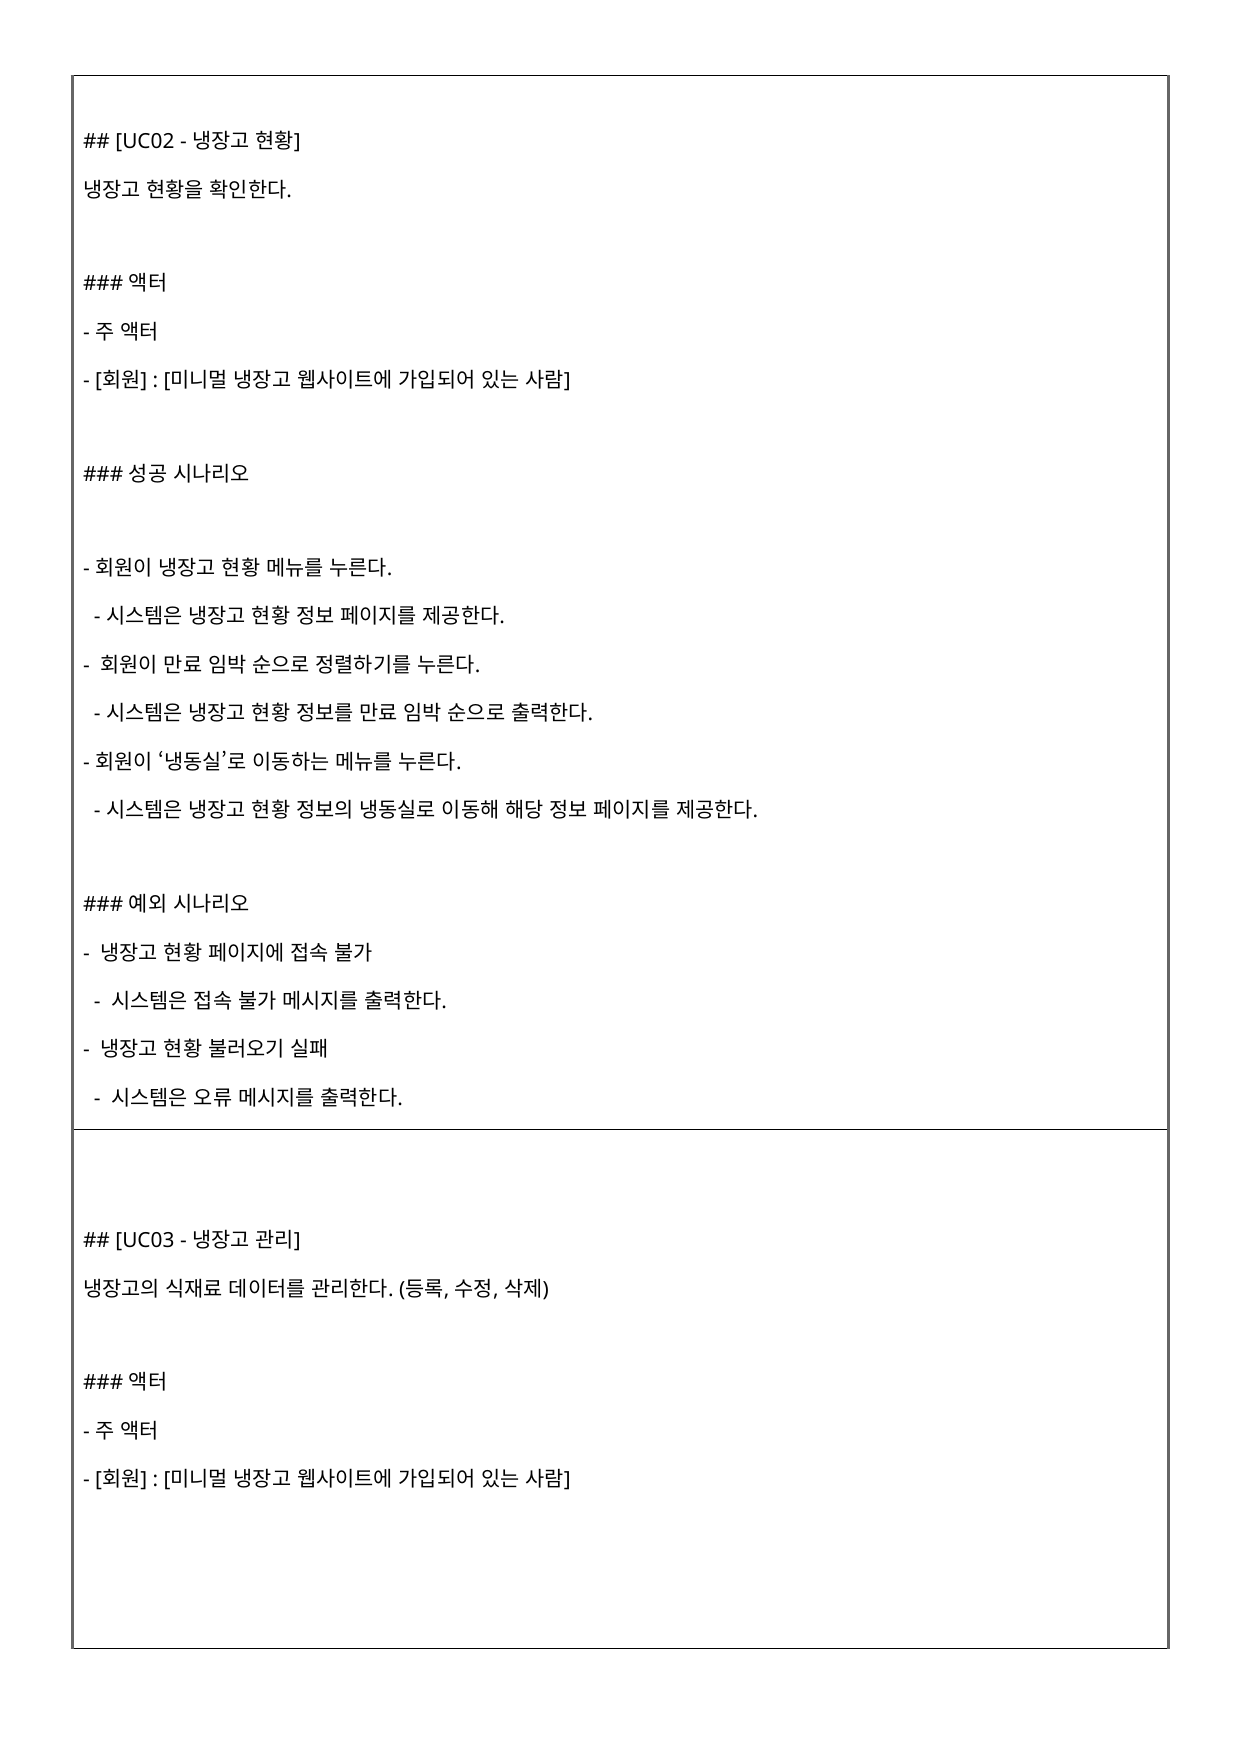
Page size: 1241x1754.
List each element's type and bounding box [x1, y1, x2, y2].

table_cell [74, 1130, 1167, 1647]
table_cell [74, 76, 1167, 1128]
